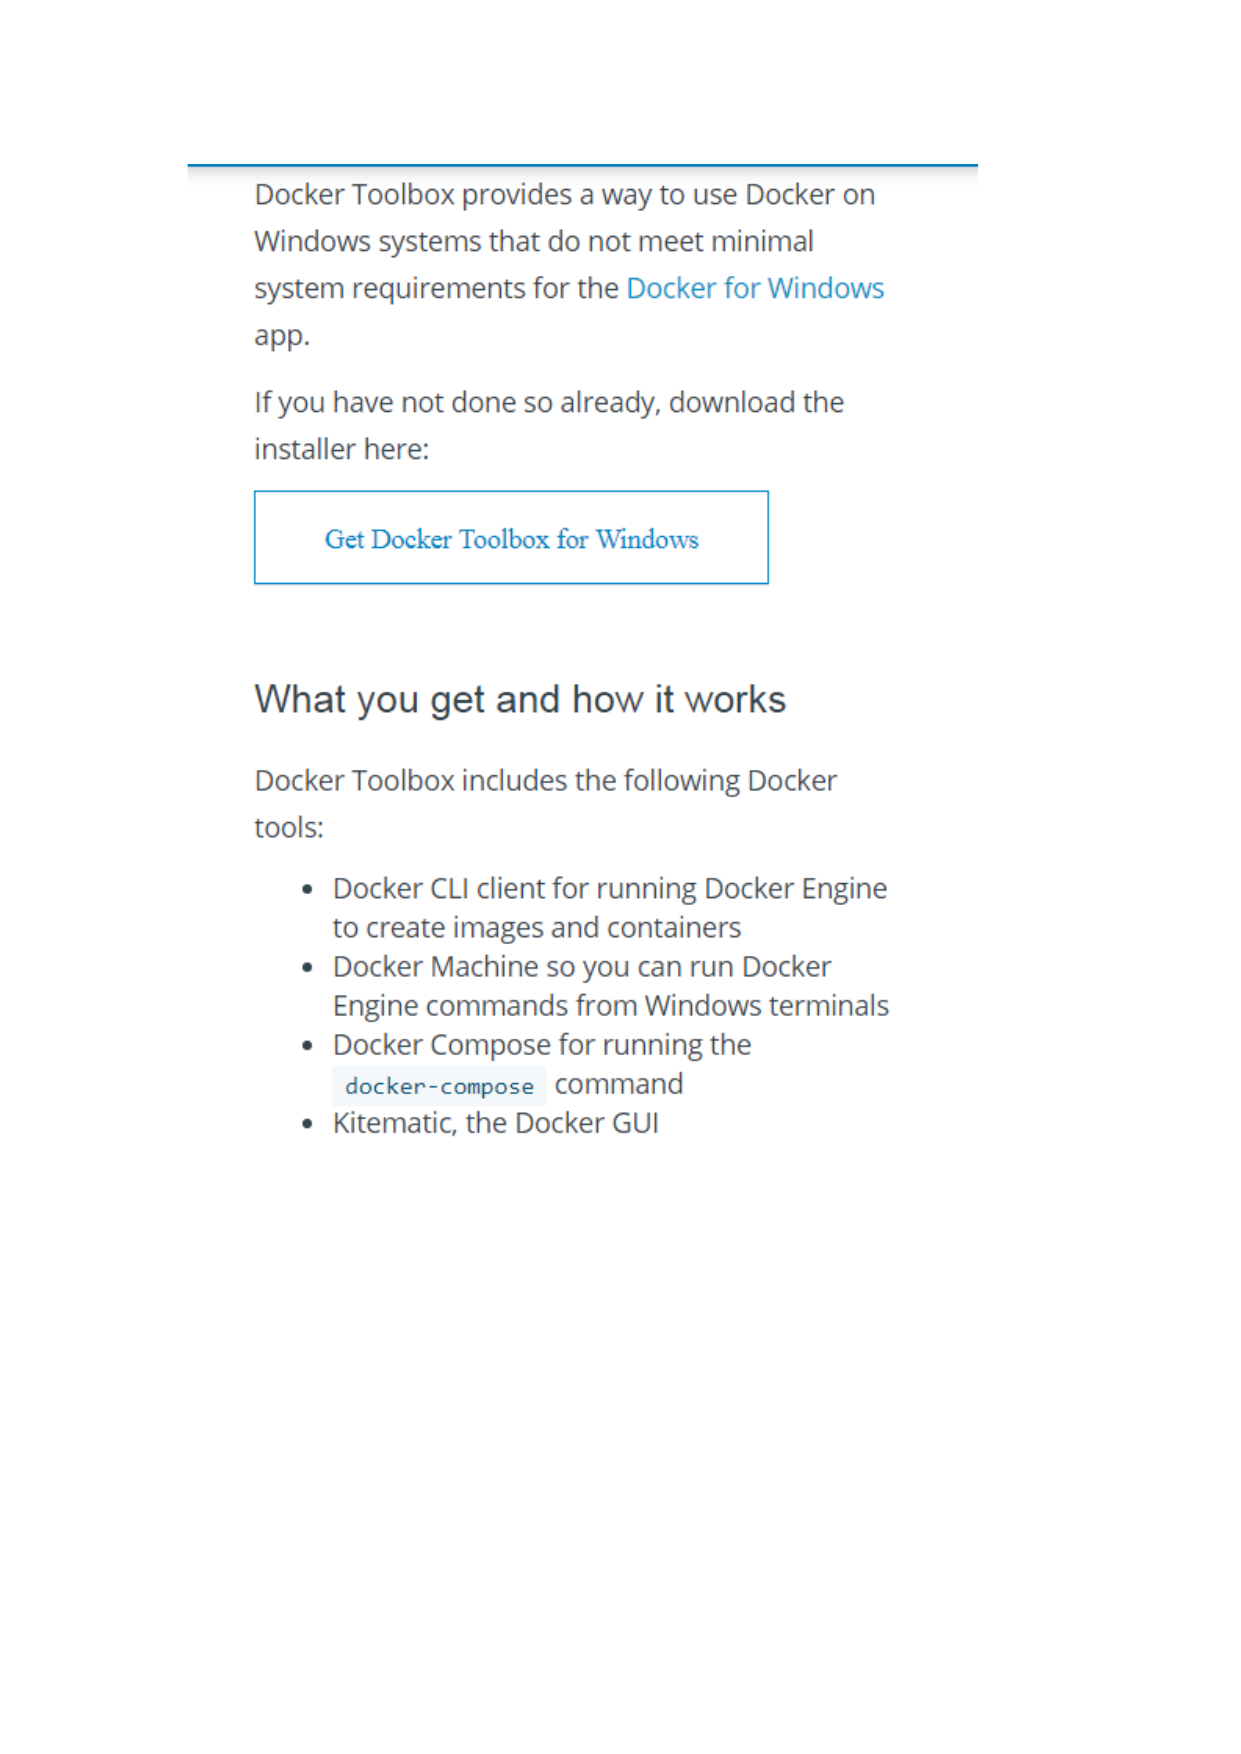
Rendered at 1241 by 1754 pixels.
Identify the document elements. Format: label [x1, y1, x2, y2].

picture [187, 164, 979, 1141]
